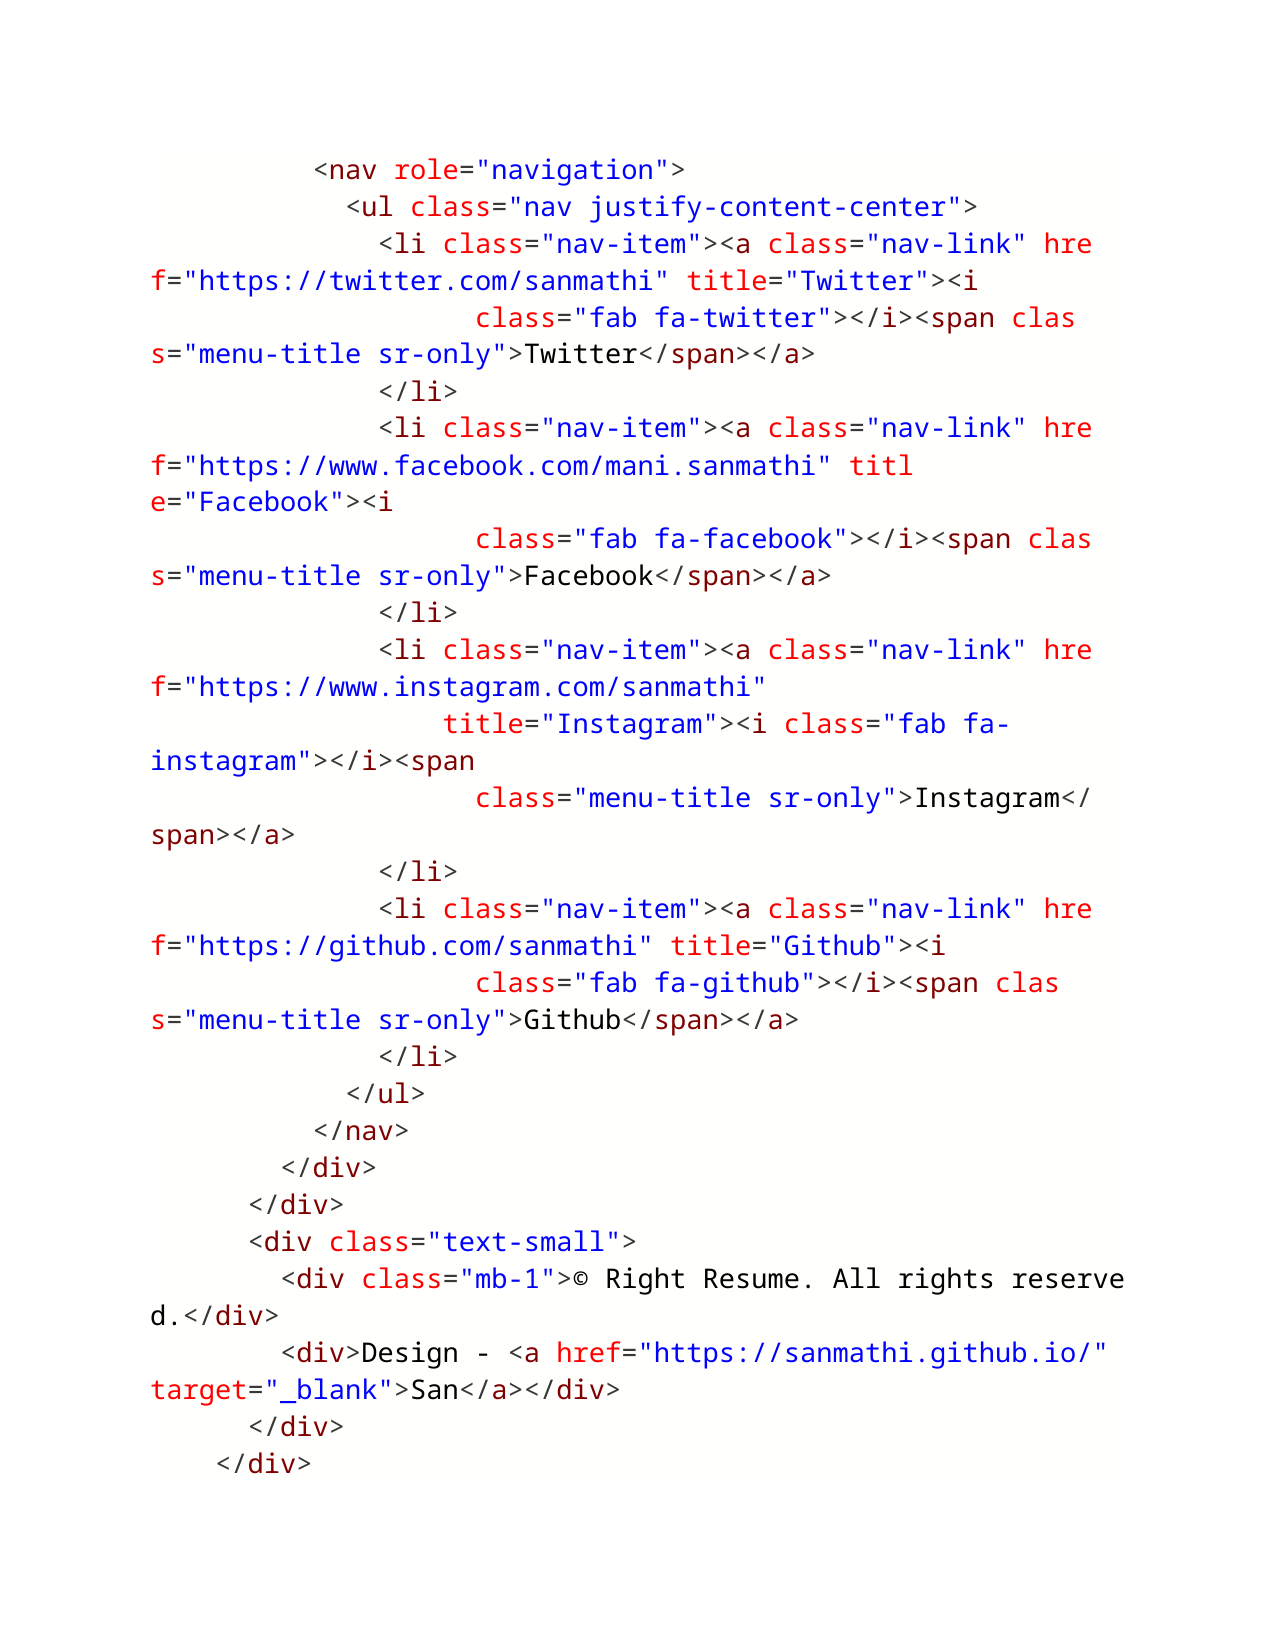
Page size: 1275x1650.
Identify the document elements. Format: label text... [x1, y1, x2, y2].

text class="fab fa-twitter"></i><span class="menu-title sr-only">Twitter</span></a> [150, 298, 1125, 372]
text class="fab fa-github"></i><span class="menu-title sr-only">Github</span></a> [150, 963, 1125, 1037]
text <div class="text-small"> [150, 1222, 1125, 1259]
text </li> [150, 1037, 1125, 1074]
text </li> [150, 372, 1125, 409]
text <div class="mb-1">© Right Resume. All rights reserved.</div> [150, 1259, 1125, 1333]
text </nav> [150, 1111, 1125, 1148]
text <li class="nav-item"><a class="nav-link" href="https://twitter.com/sanmathi" title="Twitter"><i [150, 224, 1125, 298]
text </div> [150, 1444, 1125, 1481]
text <li class="nav-item"><a class="nav-link" href="https://github.com/sanmathi" title="Github"><i [150, 889, 1125, 963]
text class="menu-title sr-only">Instagram</span></a> [150, 779, 1125, 853]
text class="fab fa-facebook"></i><span class="menu-title sr-only">Facebook</span></a> [150, 520, 1125, 594]
text </li> [150, 853, 1125, 889]
text </div> [150, 1148, 1125, 1185]
text </div> [150, 1185, 1125, 1222]
text title="Instagram"><i class="fab fa-instagram"></i><span [150, 705, 1125, 779]
text <div>Design - <a href="https://sanmathi.github.io/" target="_blank">San</a></div> [150, 1333, 1125, 1407]
text <li class="nav-item"><a class="nav-link" href="https://www.facebook.com/mani.sanmathi" title="Facebook"><i [150, 409, 1125, 520]
text <li class="nav-item"><a class="nav-link" href="https://www.instagram.com/sanmathi" [150, 631, 1125, 705]
text </div> [150, 1407, 1125, 1444]
text </li> [150, 594, 1125, 631]
text </ul> [150, 1074, 1125, 1111]
text <nav role="navigation"> [150, 150, 1125, 187]
text <ul class="nav justify-content-center"> [150, 187, 1125, 224]
